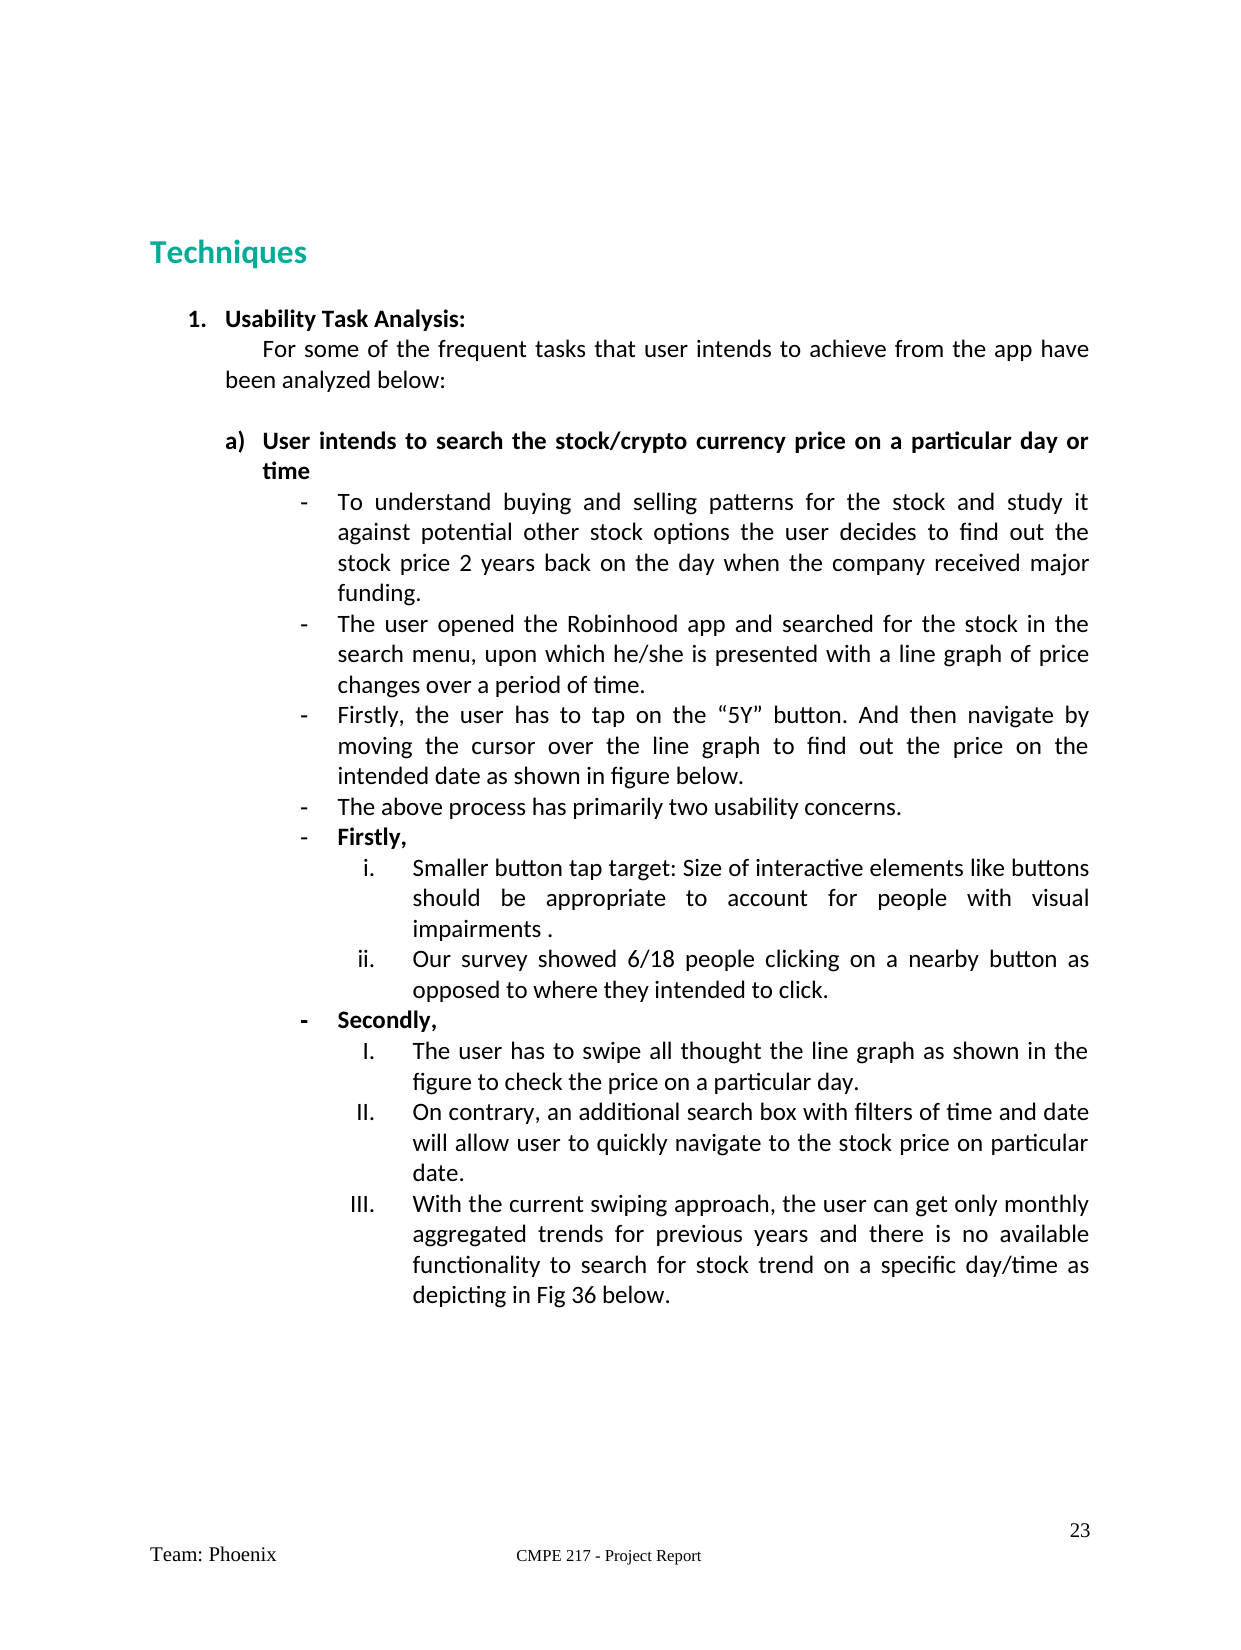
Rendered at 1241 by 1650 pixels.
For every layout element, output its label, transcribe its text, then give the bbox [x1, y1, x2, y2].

text For some of the frequent tasks that user intends to achieve from the app have been analyzed below: [225, 333, 1090, 394]
list The above process has primarily two usability concerns. [300, 791, 1090, 822]
text Techniques [150, 231, 1090, 272]
list To understand buying and selling patterns for the stock and study it against potential other stock options the user decides to find out the stock price 2 years back on the day when the company received major funding. [300, 486, 1090, 608]
list The user has to swipe all thought the line graph as shown in the figure to check the price on a particular day. [375, 1035, 1090, 1096]
list Usability Task Analysis: [187, 303, 1090, 333]
list Firstly, the user has to tap on the “5Y” button. And then navigate by moving the cursor over the line graph to find out the price on the intended date as shown in figure below. [300, 699, 1090, 791]
list On contrary, an additional search box with filters of time and date will allow user to quickly navigate to the stock price on particular date. [375, 1096, 1090, 1188]
list With the current swiping approach, the user can get only monthly aggregated trends for previous years and there is no available functionality to search for stock trend on a specific day/time as depicting in Fig 36 below. [375, 1188, 1090, 1310]
list The user opened the Robinhood app and searched for the stock in the search menu, upon which he/she is presented with a line graph of price changes over a period of time. [300, 608, 1090, 699]
list User intends to search the stock/crypto currency price on a particular day or time [225, 425, 1090, 486]
list Our survey showed 6/18 people clicking on a nearby button as opposed to where they intended to click. [375, 944, 1090, 1005]
list Secondly, [300, 1005, 1090, 1035]
list Smaller button tap target: Size of interactive elements like buttons should be appropriate to account for people with visual impairments . [375, 852, 1090, 944]
list Firstly, [300, 822, 1090, 852]
